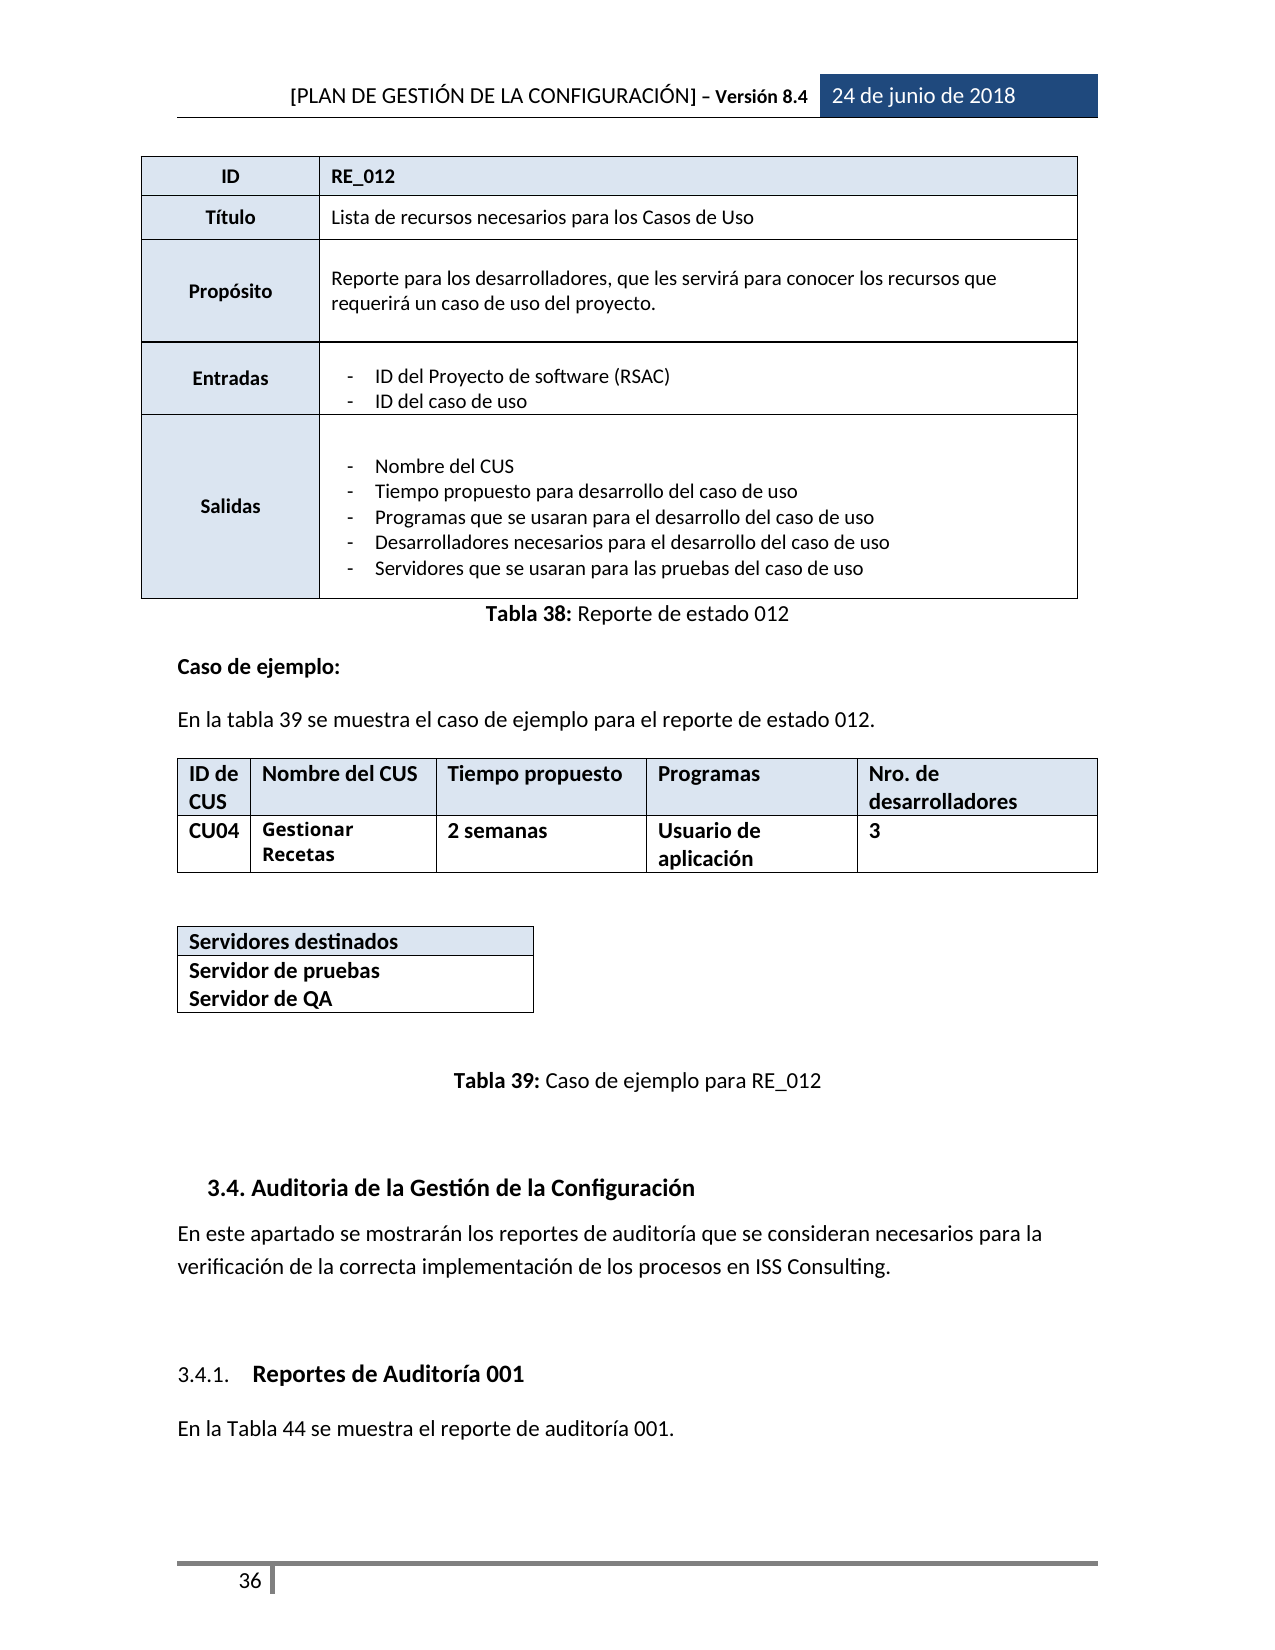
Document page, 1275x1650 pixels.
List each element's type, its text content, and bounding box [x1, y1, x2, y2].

table_header Servidores destinados [178, 927, 533, 955]
table_cell Título [142, 196, 319, 239]
table_cell 3 [858, 816, 1097, 872]
table_header Tiempo propuesto [437, 759, 646, 815]
table_cell Salidas [142, 415, 319, 598]
list Auditoria de la Gestión de la Configuración [207, 1172, 1098, 1203]
text En la tabla 39 se muestra el caso de ejemplo para el reporte de estado 012. [177, 705, 1098, 733]
table_cell Gestionar Recetas [251, 816, 436, 872]
table_header ID de CUS [178, 759, 250, 815]
text En este apartado se mostrarán los reportes de auditoría que se consideran necesarios para la verificación de la correcta implementación de los procesos en ISS Consulting. [177, 1219, 1098, 1280]
list Reportes de Auditoría 001 [177, 1358, 1098, 1388]
table_cell Usuario de aplicación [647, 816, 857, 872]
text En la Tabla 44 se muestra el reporte de auditoría 001. [177, 1414, 1098, 1442]
table_header RE_012 [320, 157, 1077, 194]
table_cell Entradas [142, 343, 319, 414]
text Tabla 38: Reporte de estado 012 [177, 148, 1098, 627]
table_cell ID del Proyecto de software (RSAC) ID del caso de uso [320, 343, 1077, 414]
table_cell Lista de recursos necesarios para los Casos de Uso [320, 196, 1077, 239]
table_cell Propósito [142, 240, 319, 341]
table_cell Servidor de pruebas Servidor de QA [178, 956, 533, 1012]
table_cell Nombre del CUS Tiempo propuesto para desarrollo del caso de uso Programas que se usaran para el desarrollo del caso de uso Desarrolladores necesarios para el desarrollo del caso de uso Servidores que se usaran para las pruebas del caso de uso [320, 415, 1077, 598]
table_cell 2 semanas [437, 816, 646, 872]
text Caso de ejemplo: [177, 652, 1098, 680]
table_cell Reporte para los desarrolladores, que les servirá para conocer los recursos que requerirá un caso de uso del proyecto. [320, 240, 1077, 341]
table_header Nro. de desarrolladores [858, 759, 1097, 815]
table_header Programas [647, 759, 857, 815]
table_cell CU04 [178, 816, 250, 872]
table_header ID [142, 157, 319, 194]
text Tabla 39: Caso de ejemplo para RE_012 [177, 1066, 1098, 1094]
table_header Nombre del CUS [251, 759, 436, 815]
